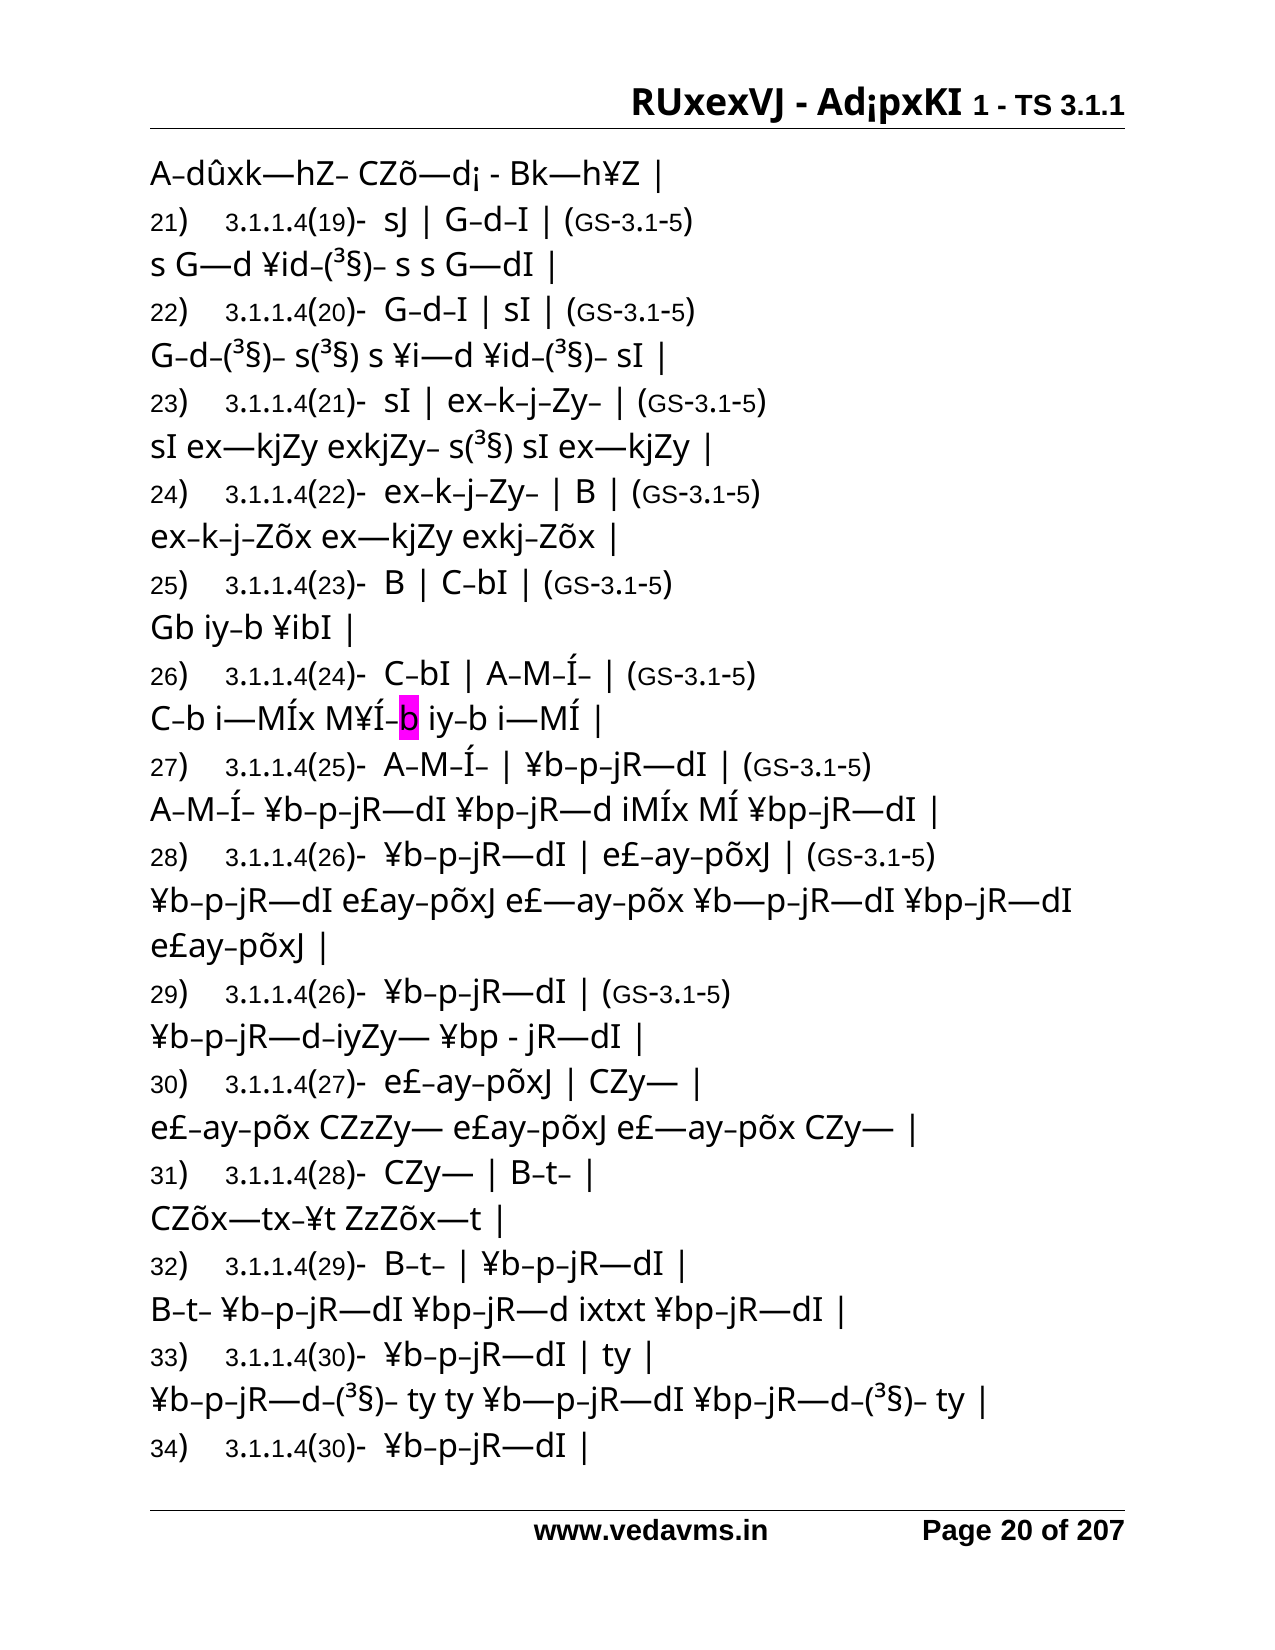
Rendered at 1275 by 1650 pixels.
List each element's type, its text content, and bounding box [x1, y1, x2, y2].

text 28) 3.1.1.4(26)- ¥b–p–jR—dI | e£–ay–põxJ | (GS-3.1-5) [150, 831, 1125, 877]
text 30) 3.1.1.4(27)- e£–ay–põxJ | CZy— | [150, 1058, 1125, 1104]
text 23) 3.1.1.4(21)- sI | ex–k–j–Zy– | (GS-3.1-5) [150, 377, 1125, 422]
text 34) 3.1.1.4(30)- ¥b–p–jR—dI | [150, 1422, 1125, 1467]
text 21) 3.1.1.4(19)- sJ | G–d–I | (GS-3.1-5) [150, 195, 1125, 241]
text 22) 3.1.1.4(20)- G–d–I | sI | (GS-3.1-5) [150, 286, 1125, 332]
text ¥b–p–jR—d–(³§)– ty ty ¥b—p–jR—dI ¥bp–jR—d–(³§)– ty | [150, 1376, 1125, 1422]
text sI ex—kjZy exkjZy– s(³§) sI ex—kjZy | [150, 422, 1125, 468]
text ex–k–j–Zõx ex—kjZy exkj–Zõx | [150, 513, 1125, 559]
text Gb iy–b ¥ibI | [150, 604, 1125, 649]
text s G—d ¥id–(³§)– s s G—dI | [150, 241, 1125, 286]
text C–b i—MÍx M¥Í–b iy–b i—MÍ | [419, 695, 1125, 740]
text B–t– ¥b–p–jR—dI ¥bp–jR—d ixtxt ¥bp–jR—dI | [150, 1285, 1125, 1331]
text 32) 3.1.1.4(29)- B–t– | ¥b–p–jR—dI | [150, 1240, 1125, 1285]
text 26) 3.1.1.4(24)- C–bI | A–M–Í– | (GS-3.1-5) [150, 649, 1125, 695]
text A–dûxk—hZ– CZõ—d¡ - Bk—h¥Z | [150, 150, 1125, 195]
text ¥b–p–jR—d–iyZy— ¥bp - jR—dI | [150, 1013, 1125, 1058]
text C–b i—MÍx M¥Í–b iy–b i—MÍ | [150, 695, 399, 740]
text 25) 3.1.1.4(23)- B | C–bI | (GS-3.1-5) [150, 559, 1125, 604]
text 27) 3.1.1.4(25)- A–M–Í– | ¥b–p–jR—dI | (GS-3.1-5) [150, 740, 1125, 786]
text e£–ay–põx CZzZy— e£ay–põxJ e£—ay–põx CZy— | [150, 1104, 1125, 1149]
text G–d–(³§)– s(³§) s ¥i—d ¥id–(³§)– sI | [150, 332, 1125, 377]
text 29) 3.1.1.4(26)- ¥b–p–jR—dI | (GS-3.1-5) [150, 967, 1125, 1013]
text 33) 3.1.1.4(30)- ¥b–p–jR—dI | ty | [150, 1331, 1125, 1376]
text A–M–Í– ¥b–p–jR—dI ¥bp–jR—d iMÍx MÍ ¥bp–jR—dI | [150, 786, 1125, 831]
text 31) 3.1.1.4(28)- CZy— | B–t– | [150, 1149, 1125, 1194]
text ¥b–p–jR—dI e£ay–põxJ e£—ay–põx ¥b—p–jR—dI ¥bp–jR—dI e£ay–põxJ | [150, 877, 1125, 967]
text 24) 3.1.1.4(22)- ex–k–j–Zy– | B | (GS-3.1-5) [150, 468, 1125, 513]
text CZõx—tx–¥t ZzZõx—t | [150, 1194, 1125, 1240]
